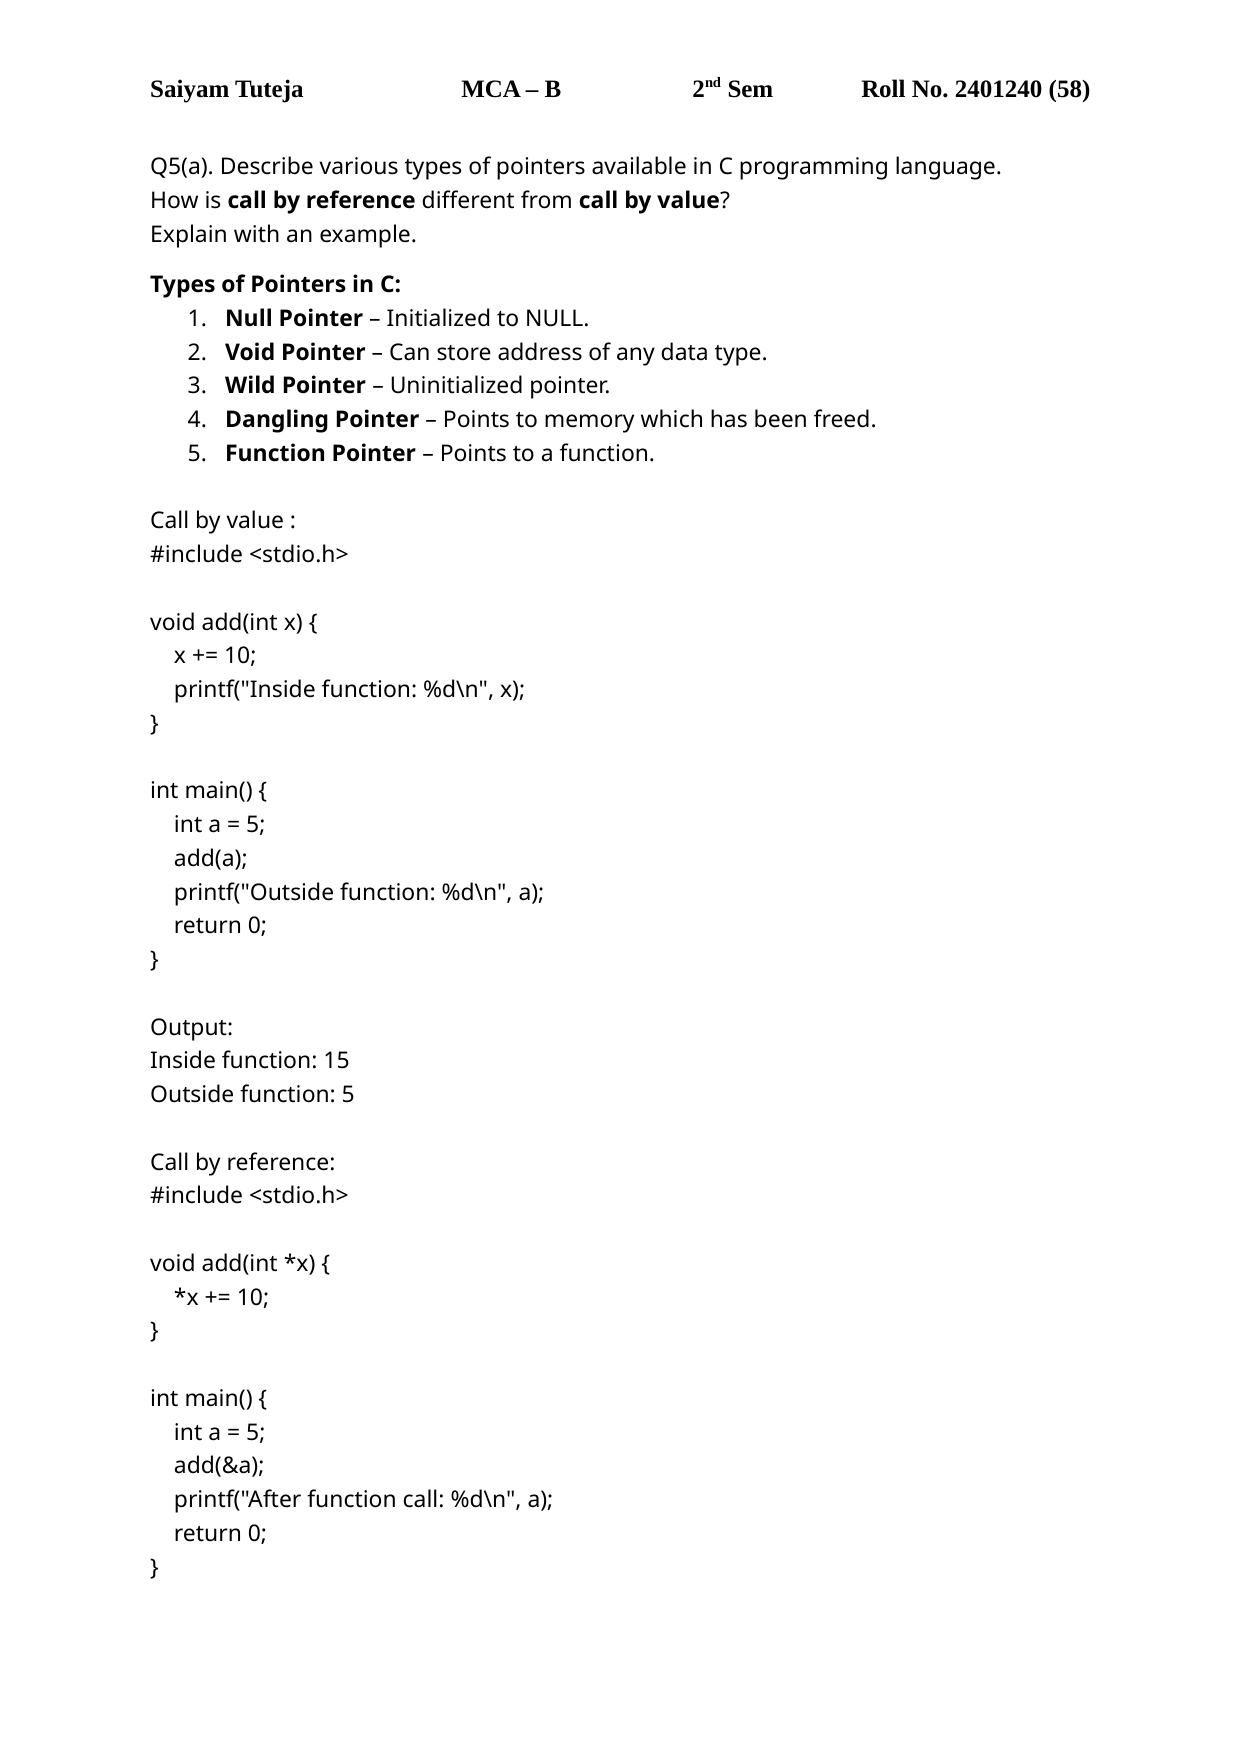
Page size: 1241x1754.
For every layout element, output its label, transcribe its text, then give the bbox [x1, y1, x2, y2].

text add(a); [150, 842, 1090, 873]
text Call by reference: [150, 1145, 1090, 1177]
text Inside function: 15 [150, 1044, 1090, 1075]
text } [150, 943, 1090, 974]
text int a = 5; [150, 1415, 1090, 1447]
text printf("Outside function: %d\n", a); [150, 875, 1090, 907]
text void add(int *x) { [150, 1247, 1090, 1278]
list Null Pointer – Initialized to NULL. [187, 302, 1090, 333]
text printf("Inside function: %d\n", x); [150, 673, 1090, 704]
text Types of Pointers in C: [150, 268, 1090, 299]
text void add(int x) { [150, 605, 1090, 637]
text Output: [150, 1010, 1090, 1042]
text Outside function: 5 [150, 1078, 1090, 1109]
text return 0; [150, 1517, 1090, 1548]
text #include <stdio.h> [150, 1179, 1090, 1210]
text *x += 10; [150, 1280, 1090, 1312]
text add(&a); [150, 1449, 1090, 1480]
text x += 10; [150, 639, 1090, 670]
text } [150, 1550, 1090, 1582]
text int main() { [150, 774, 1090, 805]
list Wild Pointer – Uninitialized pointer. [187, 369, 1090, 400]
text int main() { [150, 1382, 1090, 1413]
text } [150, 707, 1090, 738]
list Dangling Pointer – Points to memory which has been freed. [187, 403, 1090, 434]
text #include <stdio.h> [150, 538, 1090, 569]
list Function Pointer – Points to a function. [187, 437, 1090, 468]
text printf("After function call: %d\n", a); [150, 1483, 1090, 1514]
text return 0; [150, 909, 1090, 940]
list Void Pointer – Can store address of any data type. [187, 335, 1090, 367]
text } [150, 1314, 1090, 1345]
text int a = 5; [150, 808, 1090, 839]
text Q5(a). Describe various types of pointers available in C programming language. How is call by reference different from call by value? Explain with an example. [150, 150, 1090, 249]
text Call by value : [150, 504, 1090, 535]
